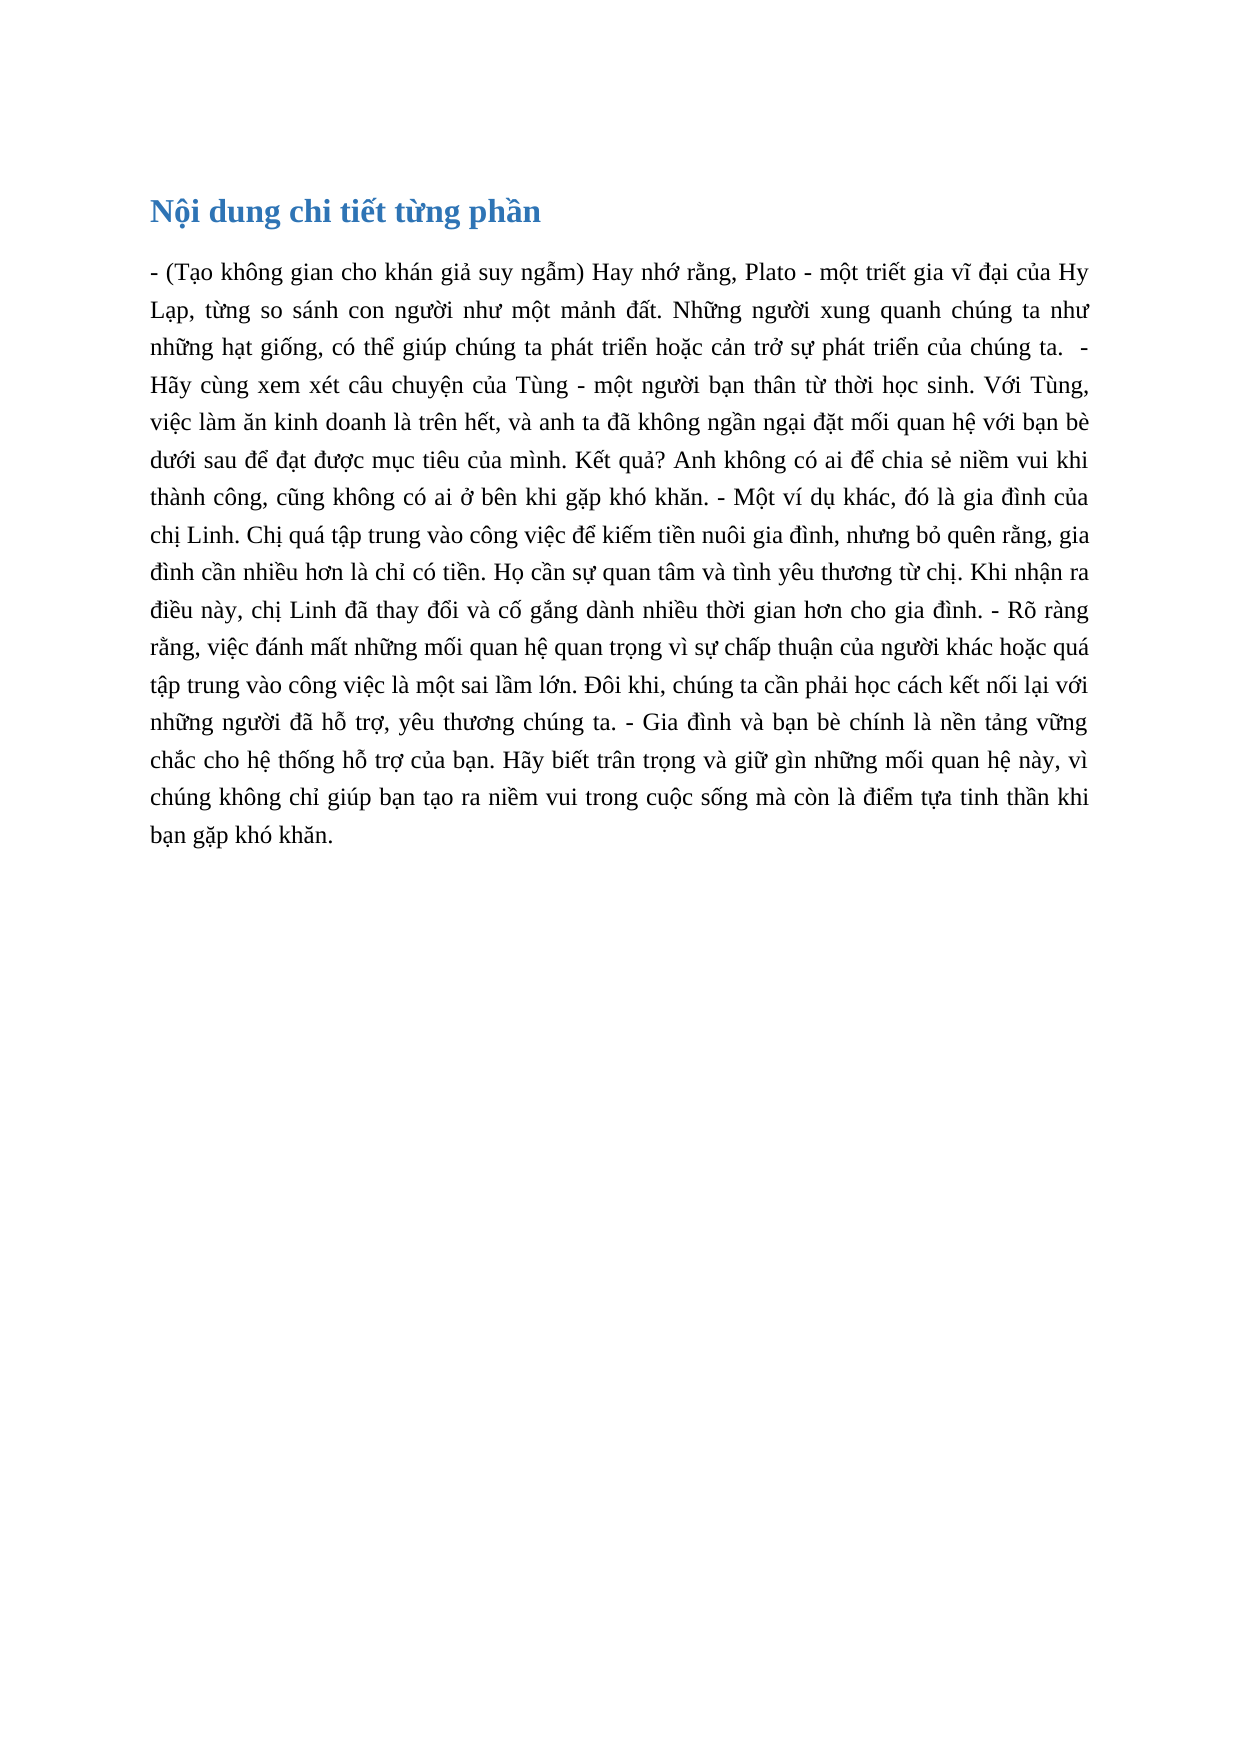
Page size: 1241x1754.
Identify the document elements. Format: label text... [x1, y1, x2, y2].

text Nội dung chi tiết từng phần [150, 192, 1090, 230]
text - (Tạo không gian cho khán giả suy ngẫm) Hay nhớ rằng, Plato - một triết gia vĩ đại của Hy Lạp, từng so sánh con người như một mảnh đất. Những người xung quanh chúng ta như những hạt giống, có thể giúp chúng ta phát triển hoặc cản trở sự phát triển của chúng ta. - Hãy cùng xem xét câu chuyện của Tùng - một người bạn thân từ thời học sinh. Với Tùng, việc làm ăn kinh doanh là trên hết, và anh ta đã không ngần ngại đặt mối quan hệ với bạn bè dưới sau để đạt được mục tiêu của mình. Kết quả? Anh không có ai để chia sẻ niềm vui khi thành công, cũng không có ai ở bên khi gặp khó khăn. - Một ví dụ khác, đó là gia đình của chị Linh. Chị quá tập trung vào công việc để kiếm tiền nuôi gia đình, nhưng bỏ quên rằng, gia đình cần nhiều hơn là chỉ có tiền. Họ cần sự quan tâm và tình yêu thương từ chị. Khi nhận ra điều này, chị Linh đã thay đổi và cố gắng dành nhiều thời gian hơn cho gia đình. - Rõ ràng rằng, việc đánh mất những mối quan hệ quan trọng vì sự chấp thuận của người khác hoặc quá tập trung vào công việc là một sai lầm lớn. Đôi khi, chúng ta cần phải học cách kết nối lại với những người đã hỗ trợ, yêu thương chúng ta. - Gia đình và bạn bè chính là nền tảng vững chắc cho hệ thống hỗ trợ của bạn. Hãy biết trân trọng và giữ gìn những mối quan hệ này, vì chúng không chỉ giúp bạn tạo ra niềm vui trong cuộc sống mà còn là điểm tựa tinh thần khi bạn gặp khó khăn. [150, 251, 1090, 851]
